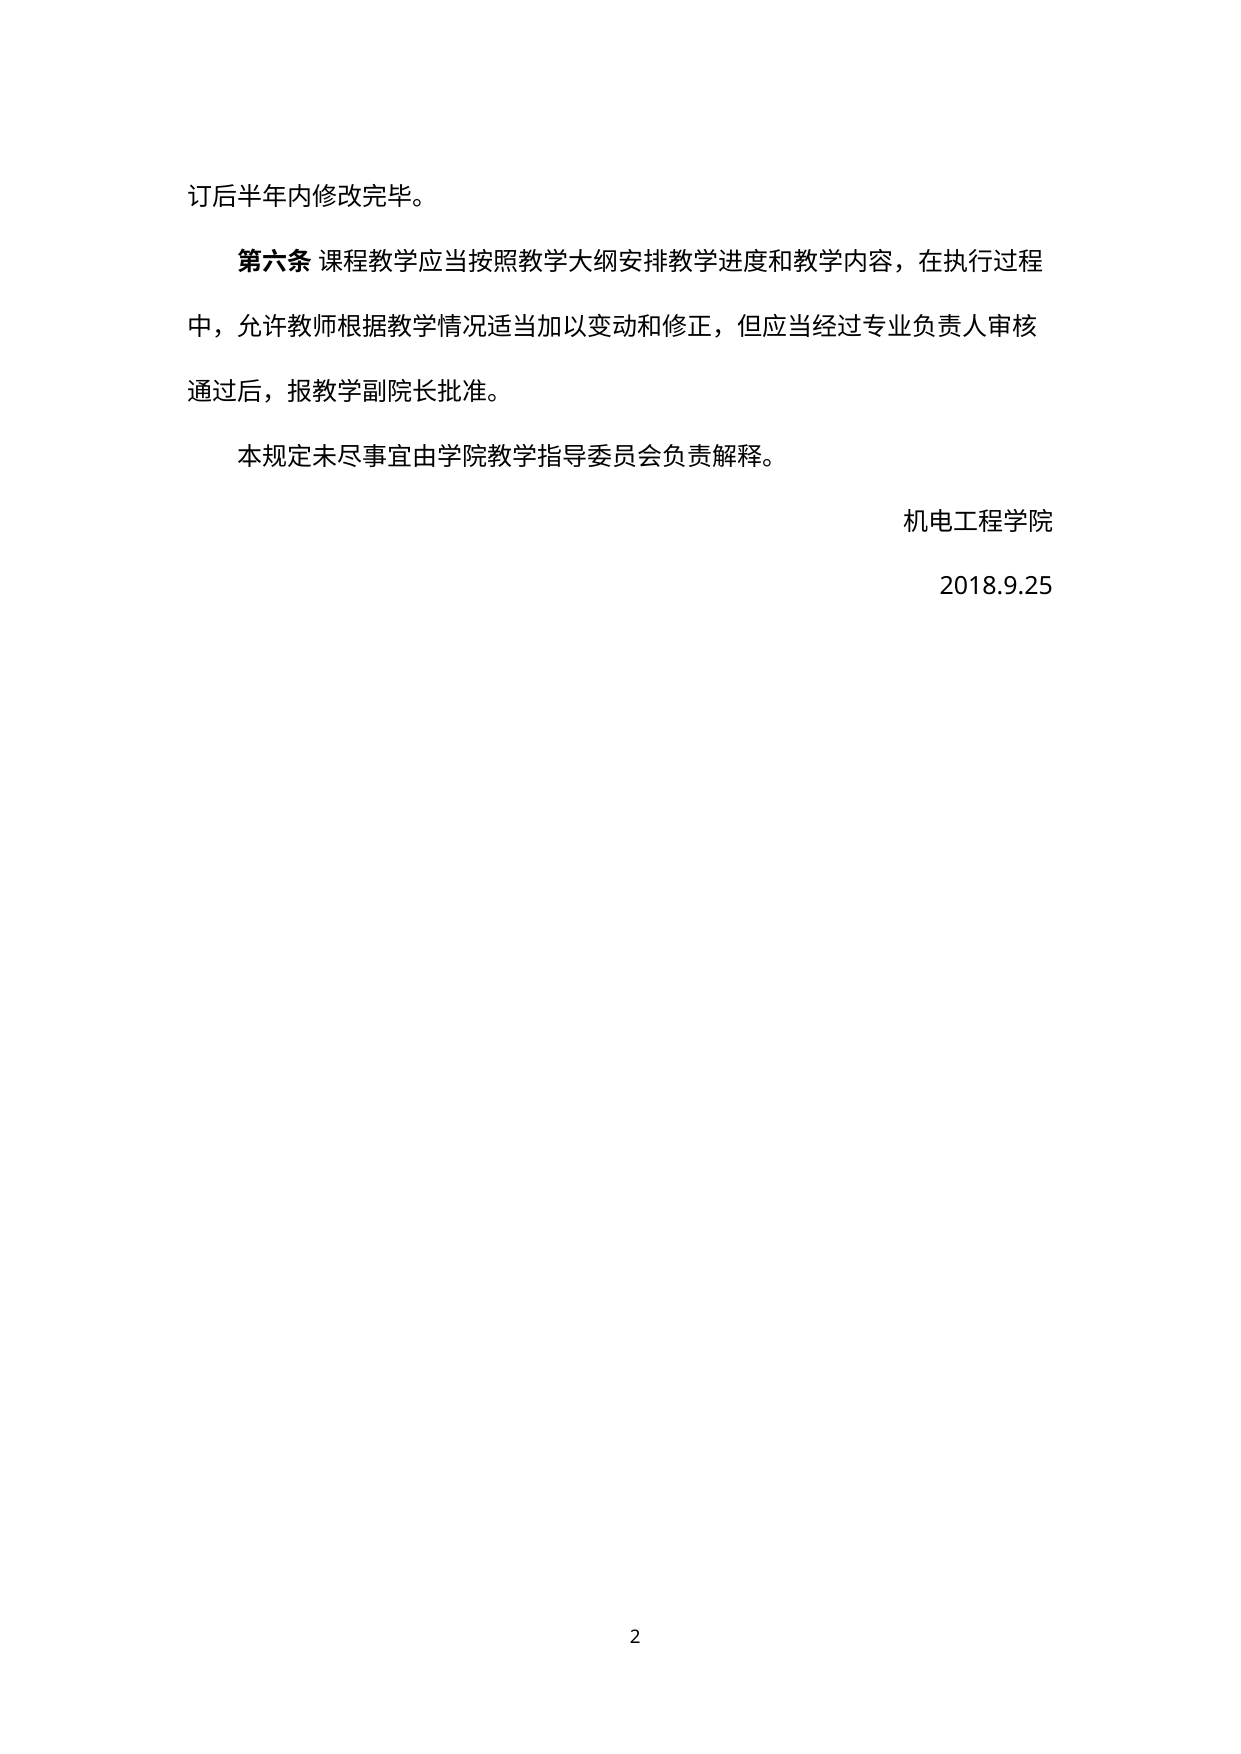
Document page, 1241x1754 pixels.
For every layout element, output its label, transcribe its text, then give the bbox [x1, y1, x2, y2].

text 第六条 课程教学应当按照教学大纲安排教学进度和教学内容，在执行过程中，允许教师根据教学情况适当加以变动和修正，但应当经过专业负责人审核通过后，报教学副院长批准。 [187, 227, 1053, 422]
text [187, 162, 1053, 227]
text 本规定未尽事宜由学院教学指导委员会负责解释。 [187, 422, 1053, 487]
text 2018.9.25 [187, 552, 1053, 617]
text 机电工程学院 [187, 487, 1053, 552]
